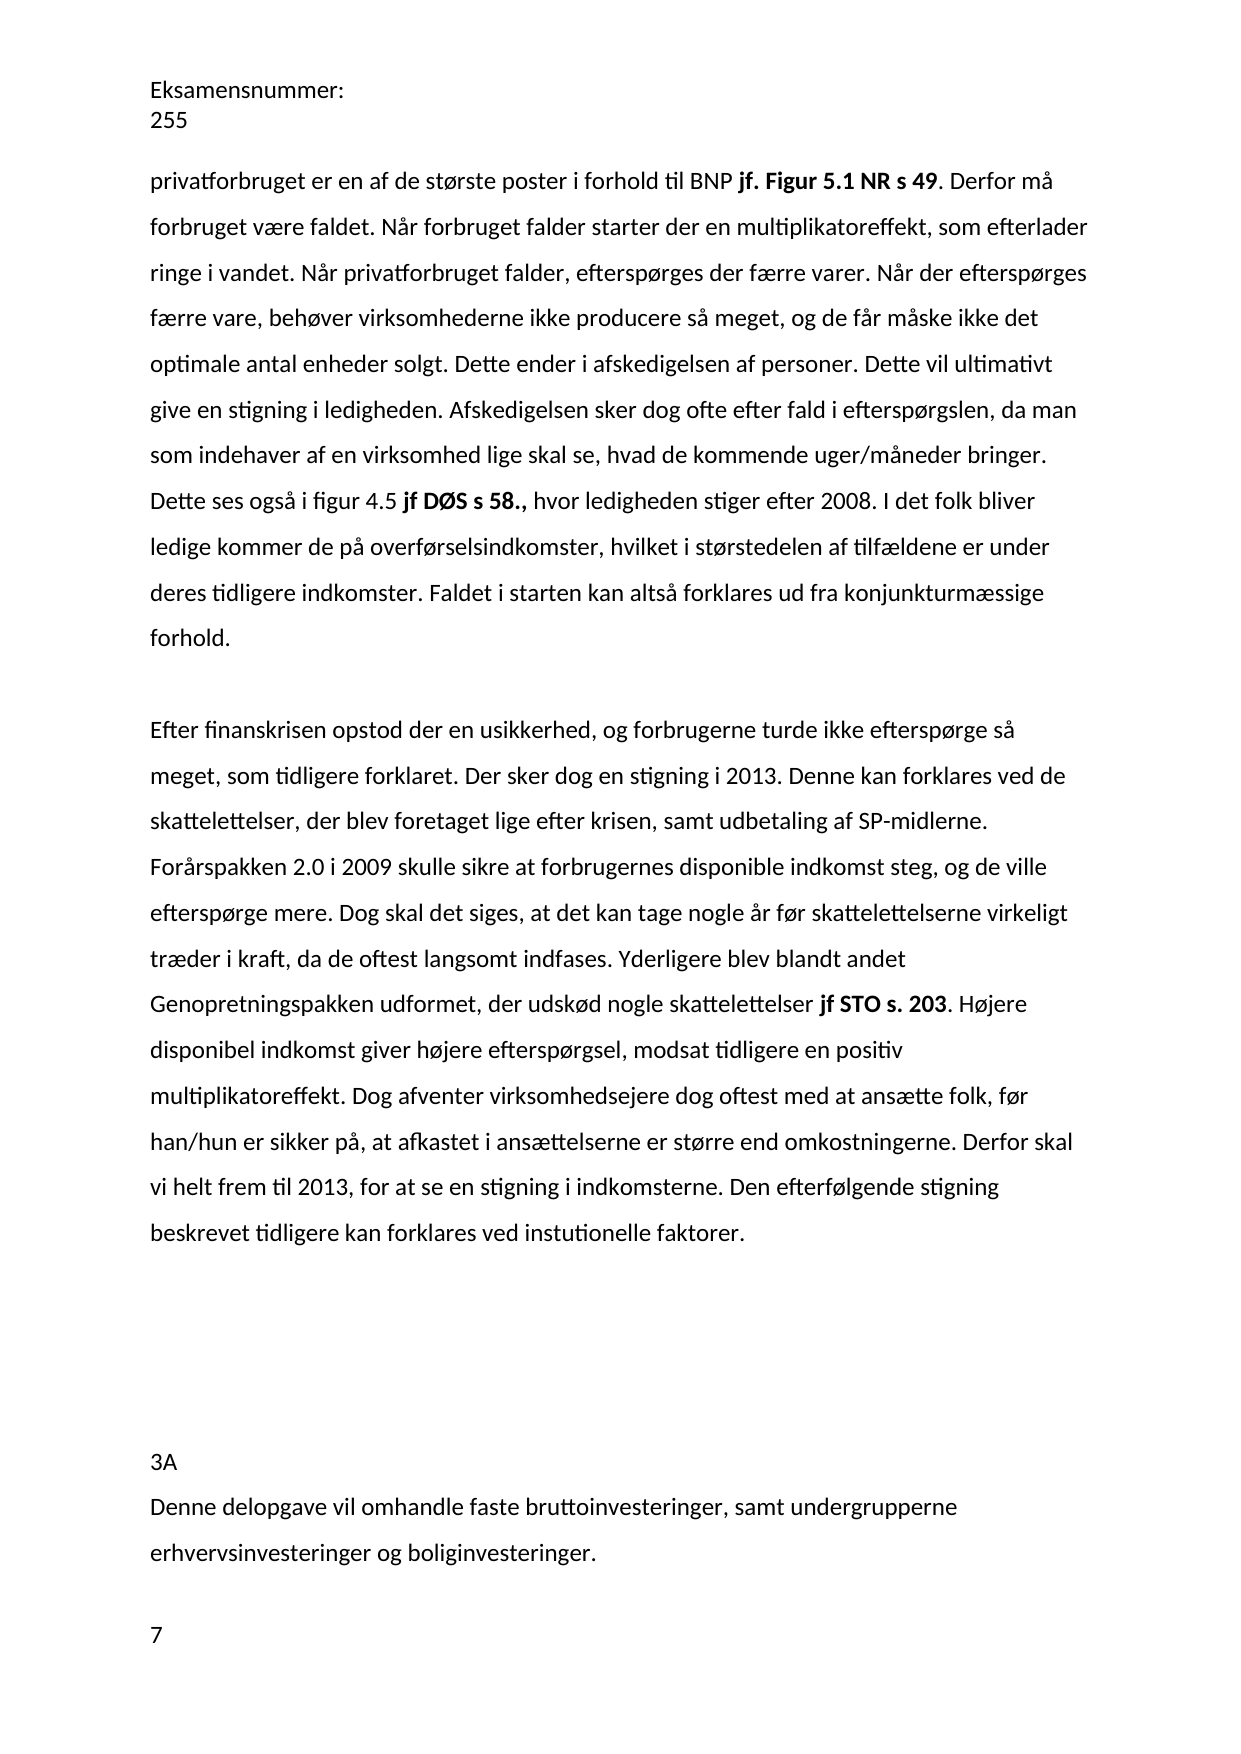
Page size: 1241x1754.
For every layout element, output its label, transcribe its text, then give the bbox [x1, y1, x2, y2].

text Denne delopgave vil omhandle faste bruttoinvesteringer, samt undergrupperne erhvervsinvesteringer og boliginvesteringer. [150, 1491, 1090, 1568]
text Efter finanskrisen opstod der en usikkerhed, og forbrugerne turde ikke efterspørge så meget, som tidligere forklaret. Der sker dog en stigning i 2013. Denne kan forklares ved de skattelettelser, der blev foretaget lige efter krisen, samt udbetaling af SP-midlerne. Forårspakken 2.0 i 2009 skulle sikre at forbrugernes disponible indkomst steg, og de ville efterspørge mere. Dog skal det siges, at det kan tage nogle år før skattelettelserne virkeligt træder i kraft, da de oftest langsomt indfases. Yderligere blev blandt andet Genopretningspakken udformet, der udskød nogle skattelettelser jf STO s. 203. Højere disponibel indkomst giver højere efterspørgsel, modsat tidligere en positiv multiplikatoreffekt. Dog afventer virksomhedsejere dog oftest med at ansætte folk, før han/hun er sikker på, at afkastet i ansættelserne er større end omkostningerne. Derfor skal vi helt frem til 2013, for at se en stigning i indkomsterne. Den efterfølgende stigning beskrevet tidligere kan forklares ved instutionelle faktorer. [150, 714, 1090, 1248]
text 3A [150, 1446, 1090, 1476]
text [150, 165, 1090, 653]
